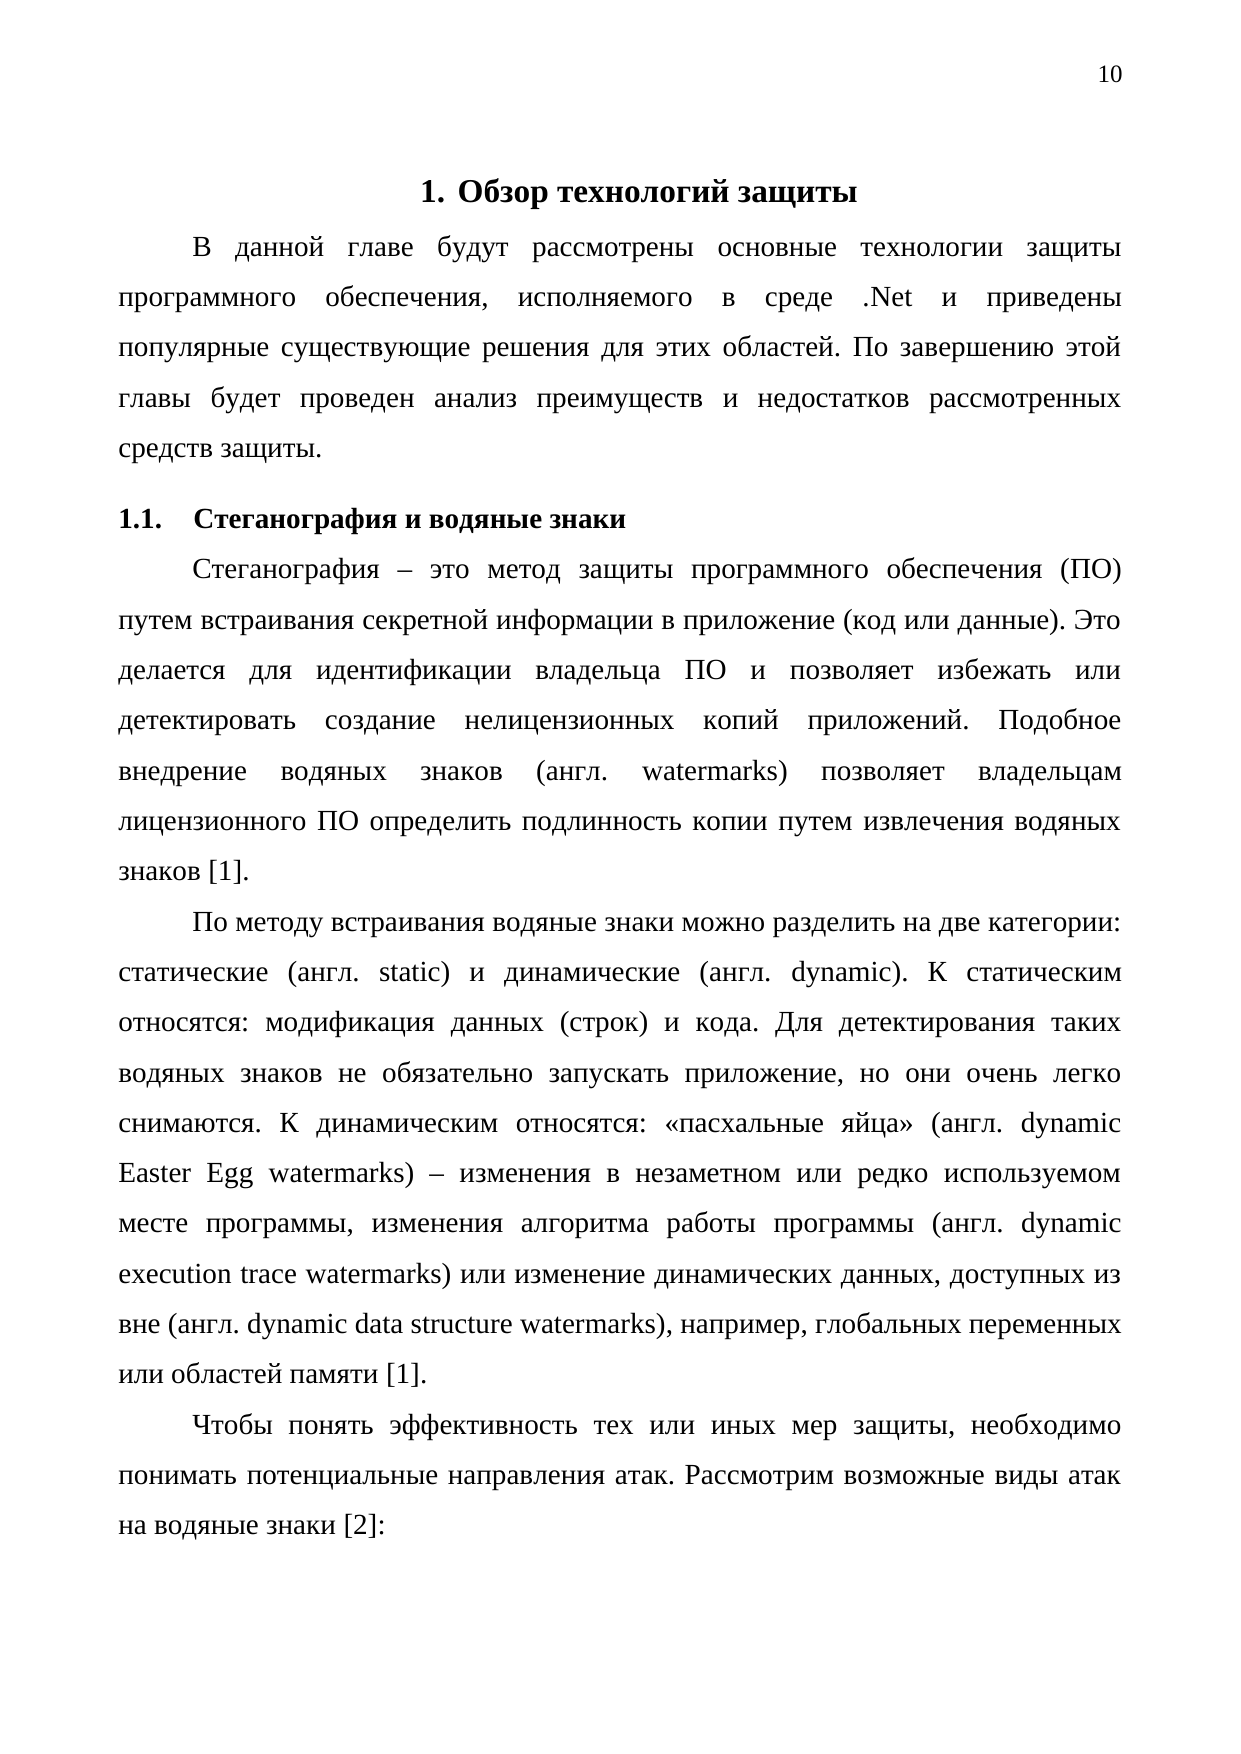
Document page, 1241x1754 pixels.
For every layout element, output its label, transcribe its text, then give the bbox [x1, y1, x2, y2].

subtitle Обзор технологий защиты [156, 171, 1122, 210]
text В данной главе будут рассмотрены основные технологии защиты программного обеспечения, исполняемого в среде .Net и приведены популярные существующие решения для этих областей. По завершению этой главы будет проведен анализ преимуществ и недостатков рассмотренных средств защиты. [118, 229, 1122, 464]
subtitle Стеганография и водяные знаки [118, 501, 1122, 535]
text Чтобы понять эффективность тех или иных мер защиты, необходимо понимать потенциальные направления атак. Рассмотрим возможные виды атак на водяные знаки: [118, 1407, 1122, 1541]
text По методу встраивания водяные знаки можно разделить на две категории: статические (англ. static) и динамические (англ. dynamic). К статическим относятся: модификация данных (строк) и кода. Для детектирования таких водяных знаков не обязательно запускать приложение, но они очень легко снимаются. К динамическим относятся: «пасхальные яйца» (англ. dynamic Easter Egg watermarks) – изменения в незаметном или редко используемом месте программы, изменения алгоритма работы программы (англ. dynamic execution trace watermarks) или изменение динамических данных, доступных из вне (англ. dynamic data structure watermarks), например, глобальных переменных или областей памяти. [118, 904, 1122, 1390]
text Стеганография – это метод защиты программного обеспечения (ПО) путем встраивания секретной информации в приложение (код или данные). Это делается для идентификации владельца ПО и позволяет избежать или детектировать создание нелицензионных копий приложений. Подобное внедрение водяных знаков (англ. watermarks) позволяет владельцам лицензионного ПО определить подлинность копии путем извлечения водяных знаков. [118, 552, 1122, 887]
